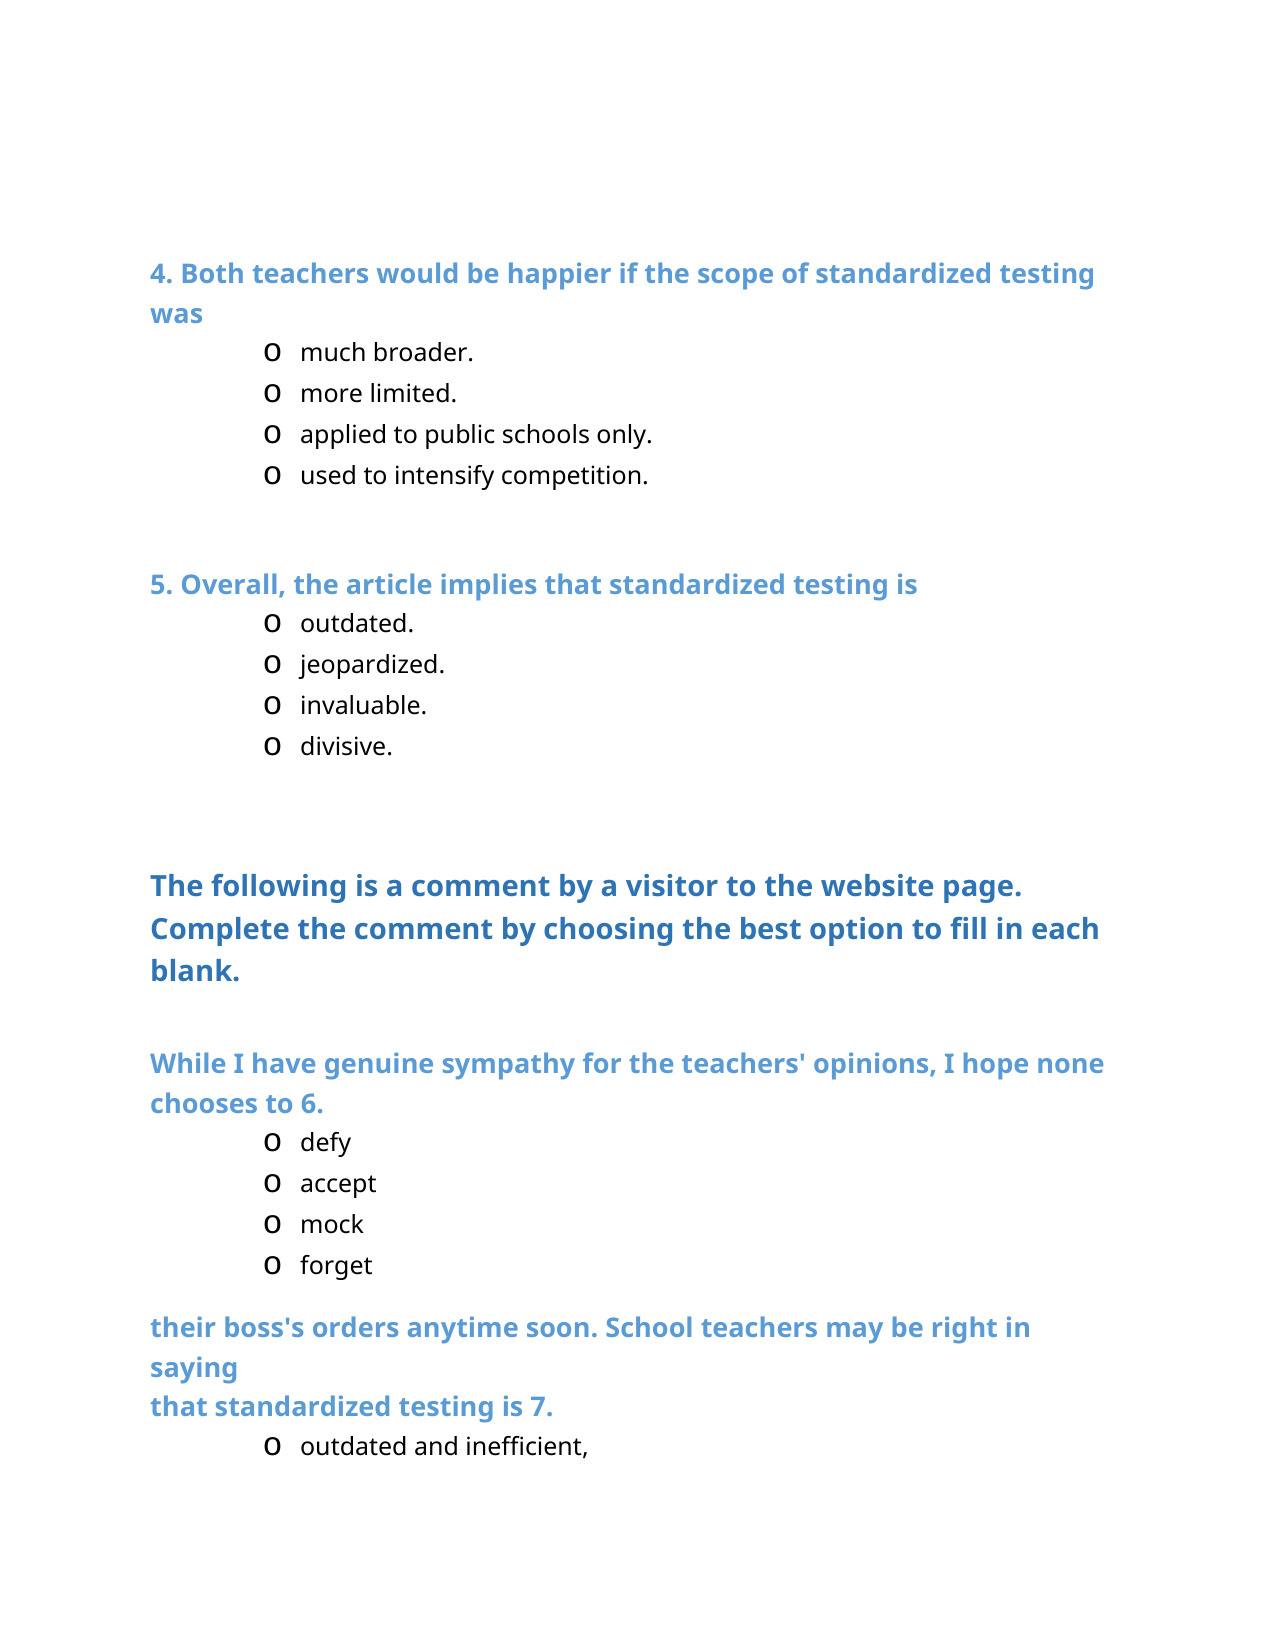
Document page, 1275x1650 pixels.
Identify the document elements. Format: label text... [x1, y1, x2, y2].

text divisive. [262, 727, 1125, 765]
text invaluable. [262, 687, 1125, 724]
subtitle The following is a comment by a visitor to the website page. Complete the comment by choosing the best option to fill in each blank. [150, 865, 1125, 990]
text applied to public schools only. [262, 416, 1125, 453]
text jeopardized. [262, 646, 1125, 683]
subtitle While I have genuine sympathy for the teachers' opinions, I hope none chooses to 6. [150, 1044, 1125, 1121]
text outdated. [262, 605, 1125, 643]
subtitle their boss's orders anytime soon. School teachers may be right in saying that standardized testing is 7. [150, 1308, 1125, 1425]
text forget [262, 1247, 1125, 1284]
text defy [262, 1124, 1125, 1162]
text used to intensify competition. [262, 457, 1125, 494]
text accept [262, 1165, 1125, 1203]
text mock [262, 1206, 1125, 1244]
text much broader. [262, 334, 1125, 372]
subtitle 4. Both teachers would be happier if the scope of standardized testing was [150, 254, 1125, 331]
text more limited. [262, 375, 1125, 413]
subtitle 5. Overall, the article implies that standardized testing is [150, 565, 1125, 602]
text outdated and inefficient, [262, 1428, 1125, 1466]
